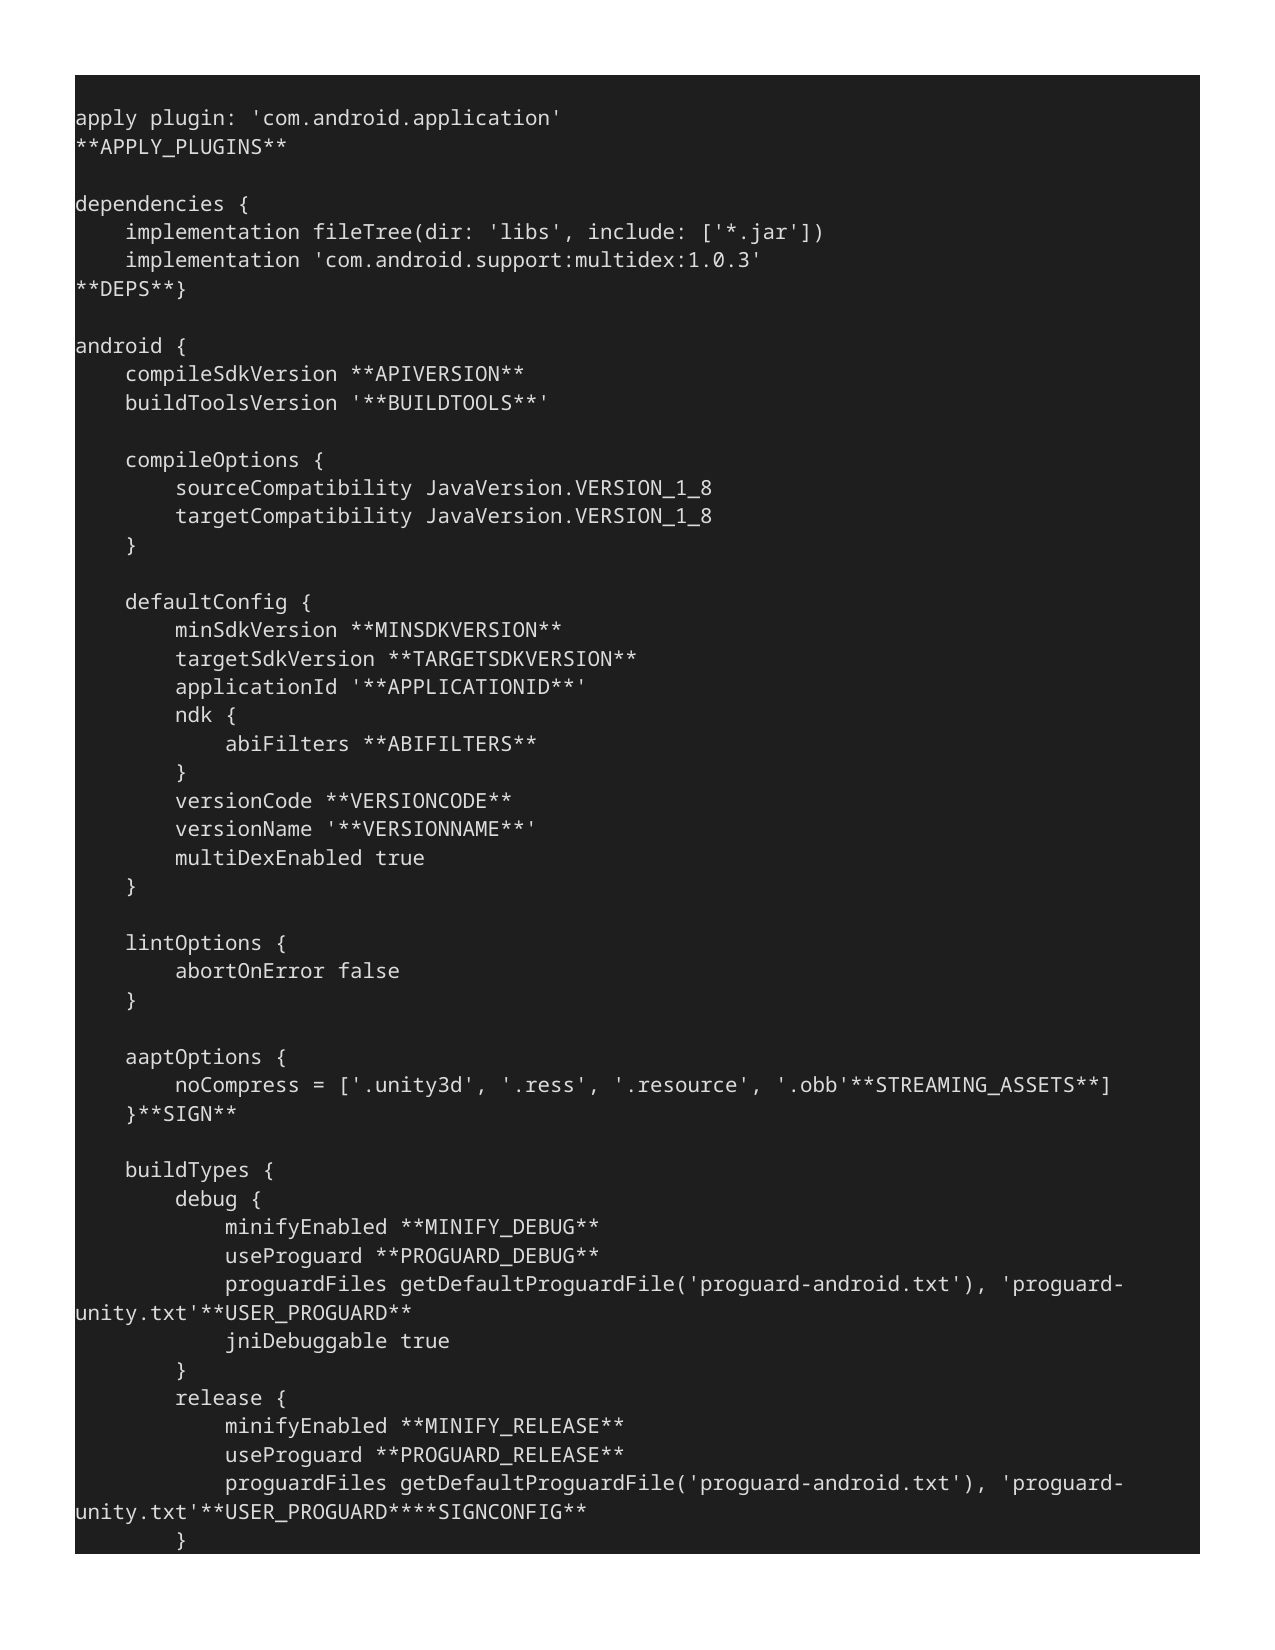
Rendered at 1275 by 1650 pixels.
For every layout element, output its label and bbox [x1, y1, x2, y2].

text [75, 75, 1200, 1554]
